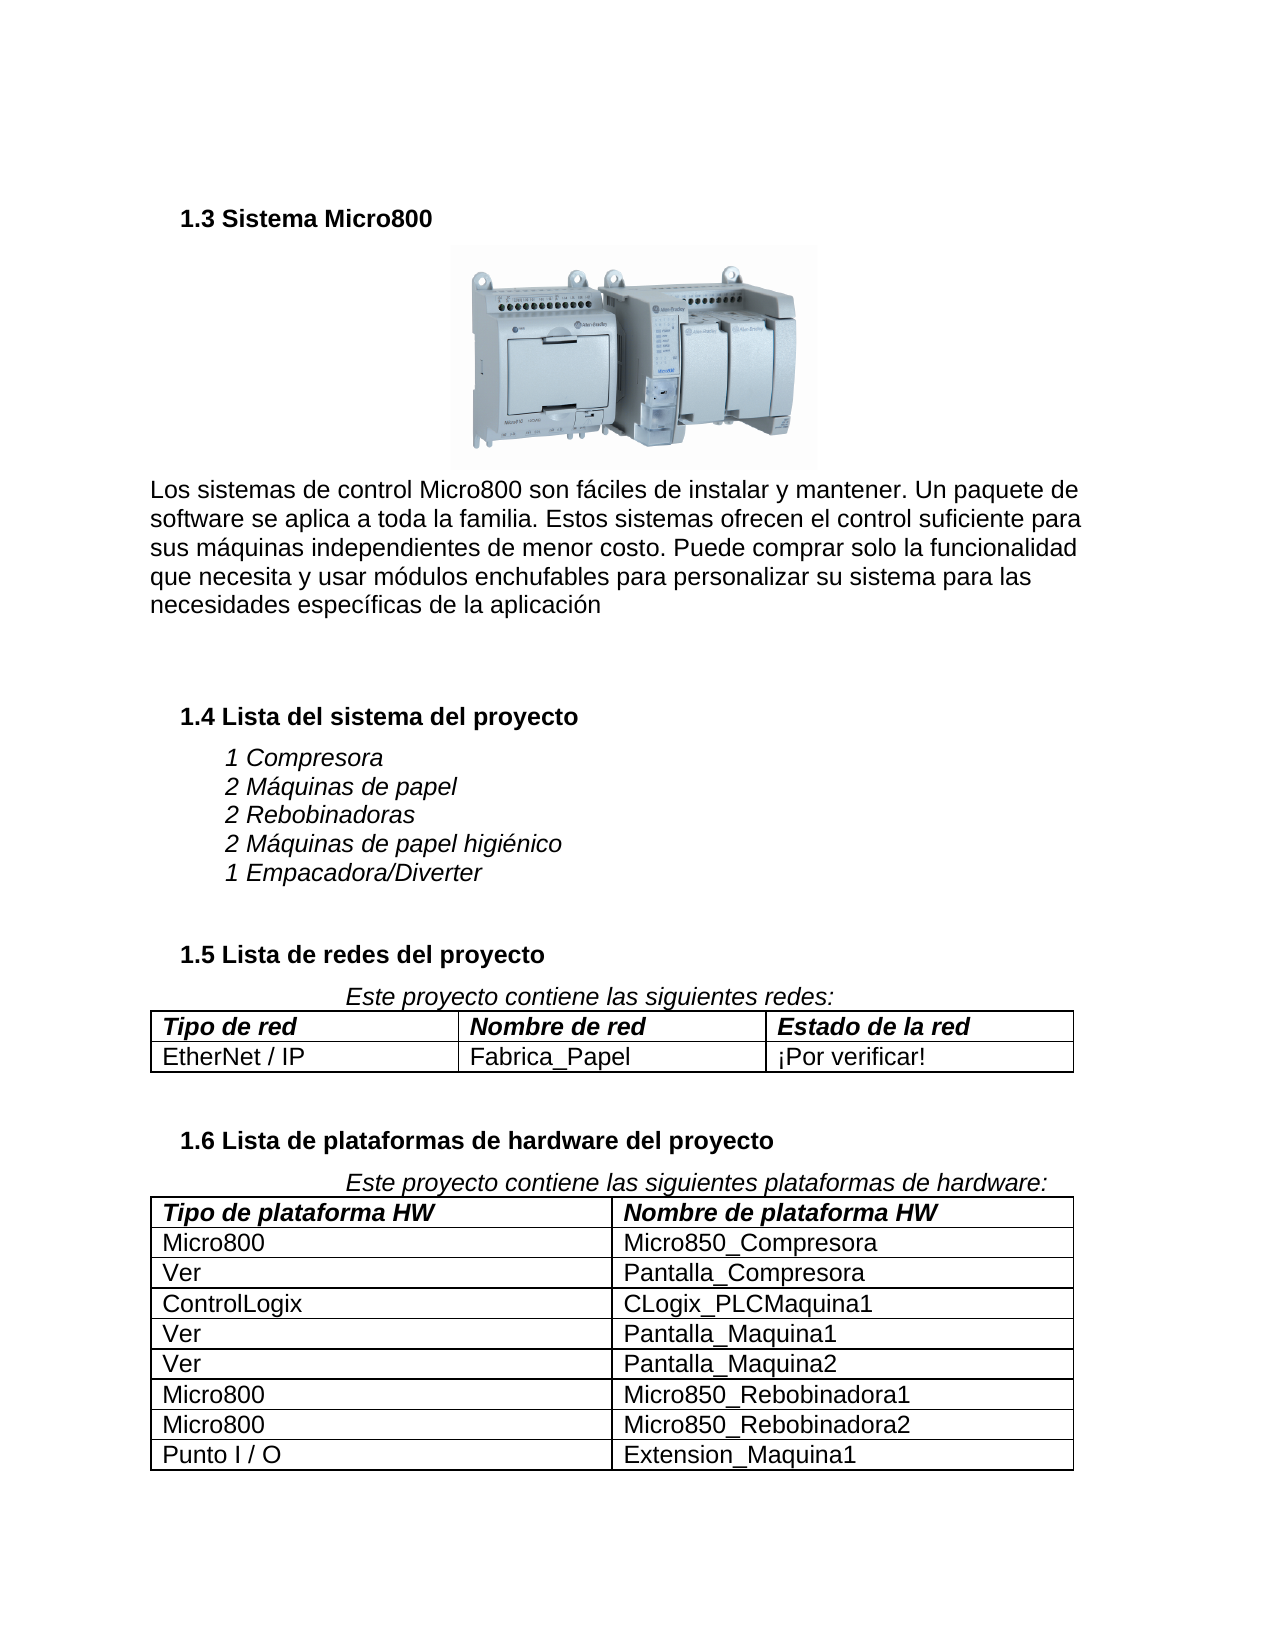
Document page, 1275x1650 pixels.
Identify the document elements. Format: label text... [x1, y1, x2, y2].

table_header Estado de la red [767, 1012, 1073, 1041]
table_cell Micro850_Rebobinadora1 [613, 1380, 1073, 1408]
table_cell ¡Por verificar! [767, 1042, 1073, 1071]
text 1 Empacadora/Diverter [150, 858, 1125, 887]
text 2 Máquinas de papel higiénico [150, 829, 1125, 858]
text Este proyecto contiene las siguientes redes: [150, 982, 1125, 1010]
table_cell CLogix_PLCMaquina1 [613, 1289, 1073, 1317]
table_cell Micro800 [152, 1380, 611, 1408]
text 1.3 Sistema Micro800 [180, 204, 1125, 232]
table_cell Pantalla_Compresora [613, 1258, 1073, 1287]
table_cell Extension_Maquina1 [613, 1440, 1073, 1469]
text Este proyecto contiene las siguientes plataformas de hardware: [150, 1167, 1125, 1196]
table_header Tipo de plataforma HW [152, 1198, 611, 1227]
table_cell Punto I / O [152, 1440, 611, 1469]
table_cell Pantalla_Maquina1 [613, 1319, 1073, 1348]
text 1.6 Lista de plataformas de hardware del proyecto [180, 1126, 1125, 1155]
text 2 Rebobinadoras [150, 800, 1125, 829]
text 1.5 Lista de redes del proyecto [180, 940, 1125, 969]
table_cell Micro800 [152, 1410, 611, 1439]
table_cell EtherNet / IP [152, 1042, 458, 1071]
table_cell Fabrica_Papel [459, 1042, 765, 1071]
table_cell Micro800 [152, 1228, 611, 1257]
table_cell Ver [152, 1350, 611, 1378]
table_cell Ver [152, 1258, 611, 1287]
text 1 Compresora [150, 743, 1125, 772]
table_header Nombre de plataforma HW [613, 1198, 1073, 1227]
text 2 Máquinas de papel [150, 772, 1125, 800]
table_header Nombre de red [459, 1012, 765, 1041]
table_cell ControlLogix [152, 1289, 611, 1317]
table_cell Micro850_Rebobinadora2 [613, 1410, 1073, 1439]
table_cell Pantalla_Maquina2 [613, 1350, 1073, 1378]
table_cell Micro850_Compresora [613, 1228, 1073, 1257]
table_header Tipo de red [152, 1012, 458, 1041]
table_cell Ver [152, 1319, 611, 1348]
text 1.4 Lista del sistema del proyecto [180, 702, 1125, 730]
text Los sistemas de control Micro800 son fáciles de instalar y mantener. Un paquete de software se aplica a toda la familia. Estos sistemas ofrecen el control suficiente para sus máquinas independientes de menor costo. Puede comprar solo la funcionalidad que necesita y usar módulos enchufables para personalizar su sistema para las necesidades específicas de la aplicación [150, 475, 1125, 619]
